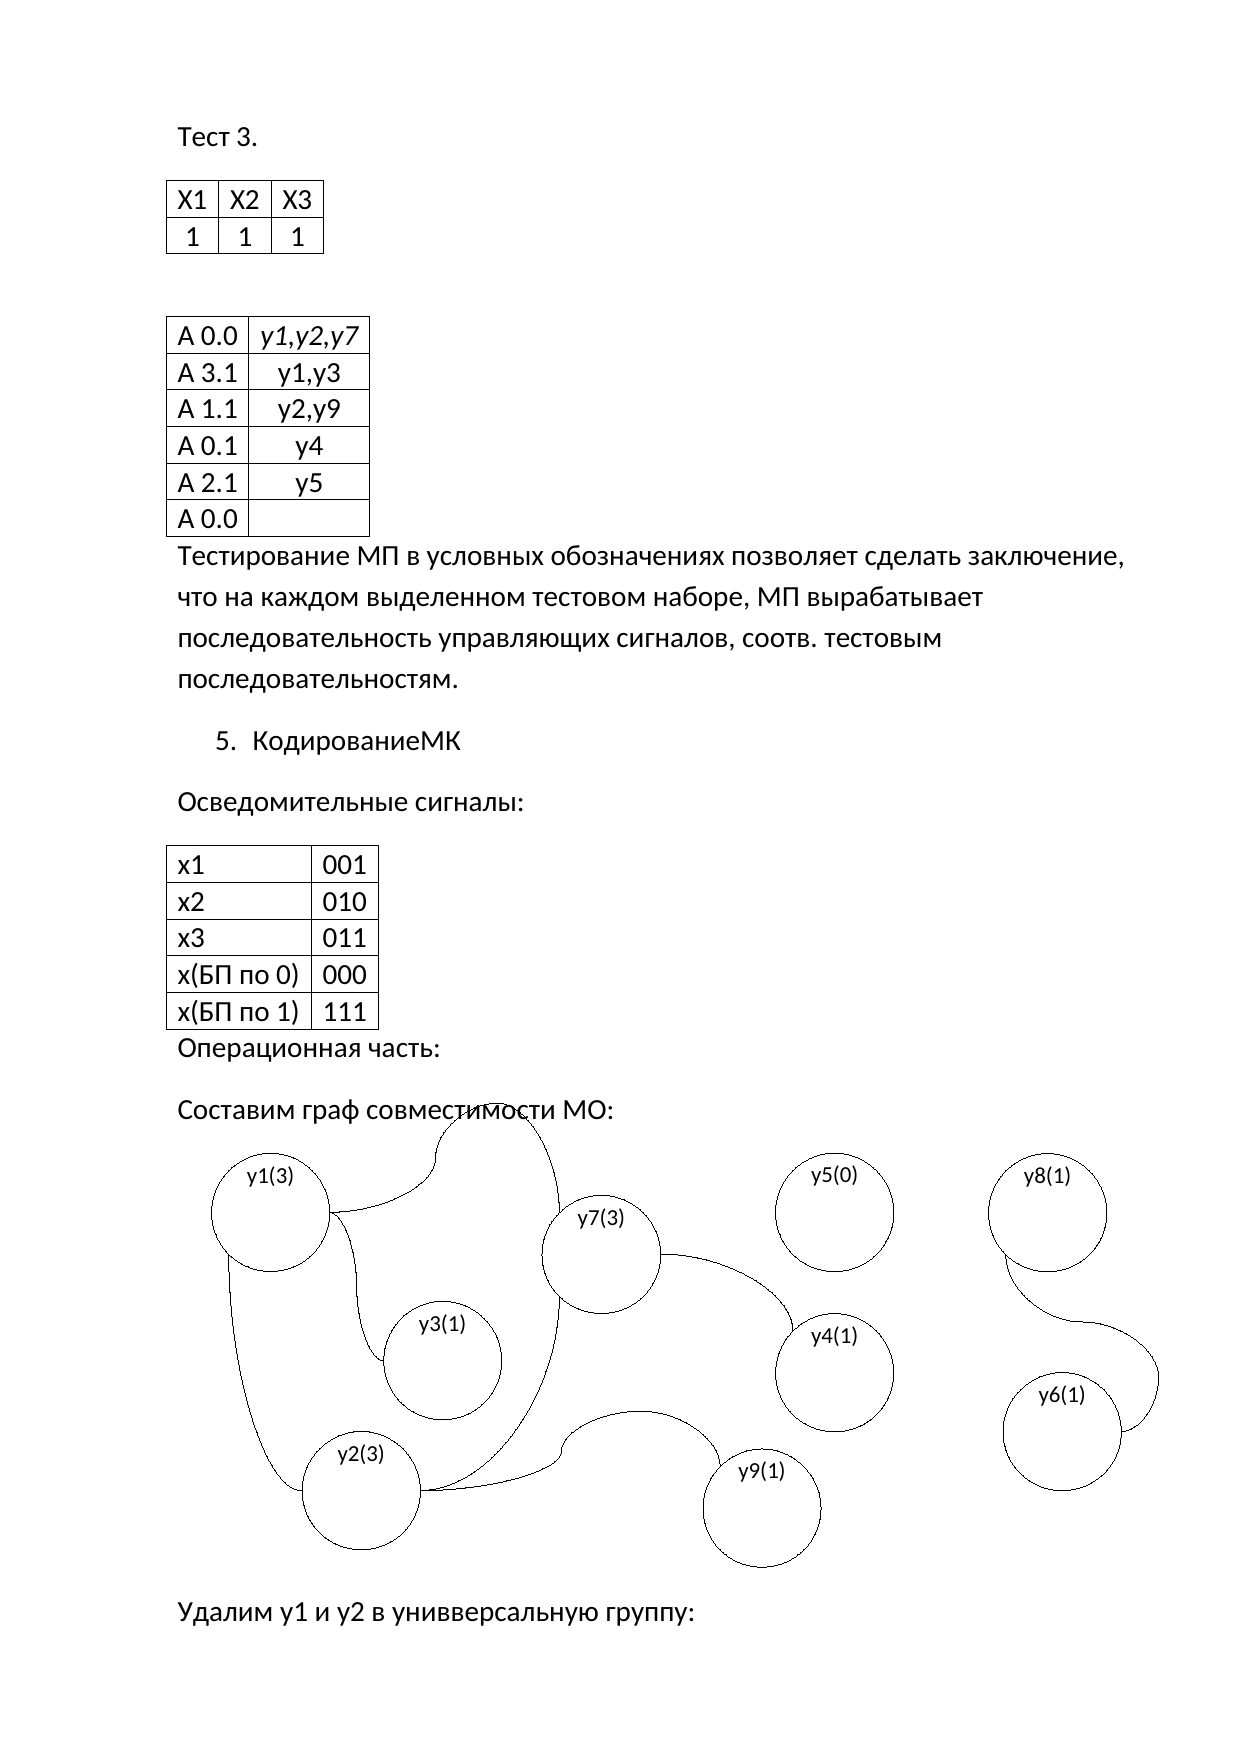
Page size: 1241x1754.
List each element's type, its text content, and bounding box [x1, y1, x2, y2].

text Тест 3. [177, 118, 1152, 154]
table_cell 010 [312, 883, 378, 918]
table_header x1 [167, 846, 311, 882]
table_cell A 2.1 [167, 464, 248, 499]
text Тестирование МП в условных обозначениях позволяет сделать заключение, что на каждом выделенном тестовом наборе, МП вырабатывает последовательность управляющих сигналов, соотв. тестовым последовательностям. [177, 537, 1152, 696]
table_header A 0.0 [167, 317, 248, 353]
table_cell x(БП по 0) [167, 956, 311, 992]
text Осведомительные сигналы: [177, 783, 1152, 819]
table_cell x(БП по 1) [167, 993, 311, 1028]
table_cell 000 [312, 956, 378, 992]
table_header y1,y2,y7 [249, 317, 369, 353]
table_cell A 1.1 [167, 390, 248, 426]
table_cell A 3.1 [167, 354, 248, 389]
text Операционная часть: [177, 1029, 1152, 1065]
table_cell x3 [167, 920, 311, 955]
table_cell y5 [249, 464, 369, 499]
table_header X3 [272, 181, 323, 217]
text Составим граф совместимости МО: [177, 1091, 1152, 1127]
table_cell 011 [312, 920, 378, 955]
table_cell x2 [167, 883, 311, 918]
table_cell y2,y9 [249, 390, 369, 426]
table_header X1 [167, 181, 218, 217]
table_cell 1 [272, 218, 323, 253]
table_cell A 0.1 [167, 427, 248, 463]
table_header X2 [219, 181, 271, 217]
text Удалим y1 и y2 в унивверсальную группу: [177, 1593, 1152, 1629]
table_cell A 0.0 [167, 500, 248, 536]
table_header 001 [312, 846, 378, 882]
table_cell y1,y3 [249, 354, 369, 389]
table_cell [249, 500, 369, 536]
table_cell 1 [219, 218, 271, 253]
table_cell 1 [167, 218, 218, 253]
table_cell 111 [312, 993, 378, 1028]
list КодированиеМК [215, 722, 1152, 757]
table_cell y4 [249, 427, 369, 463]
